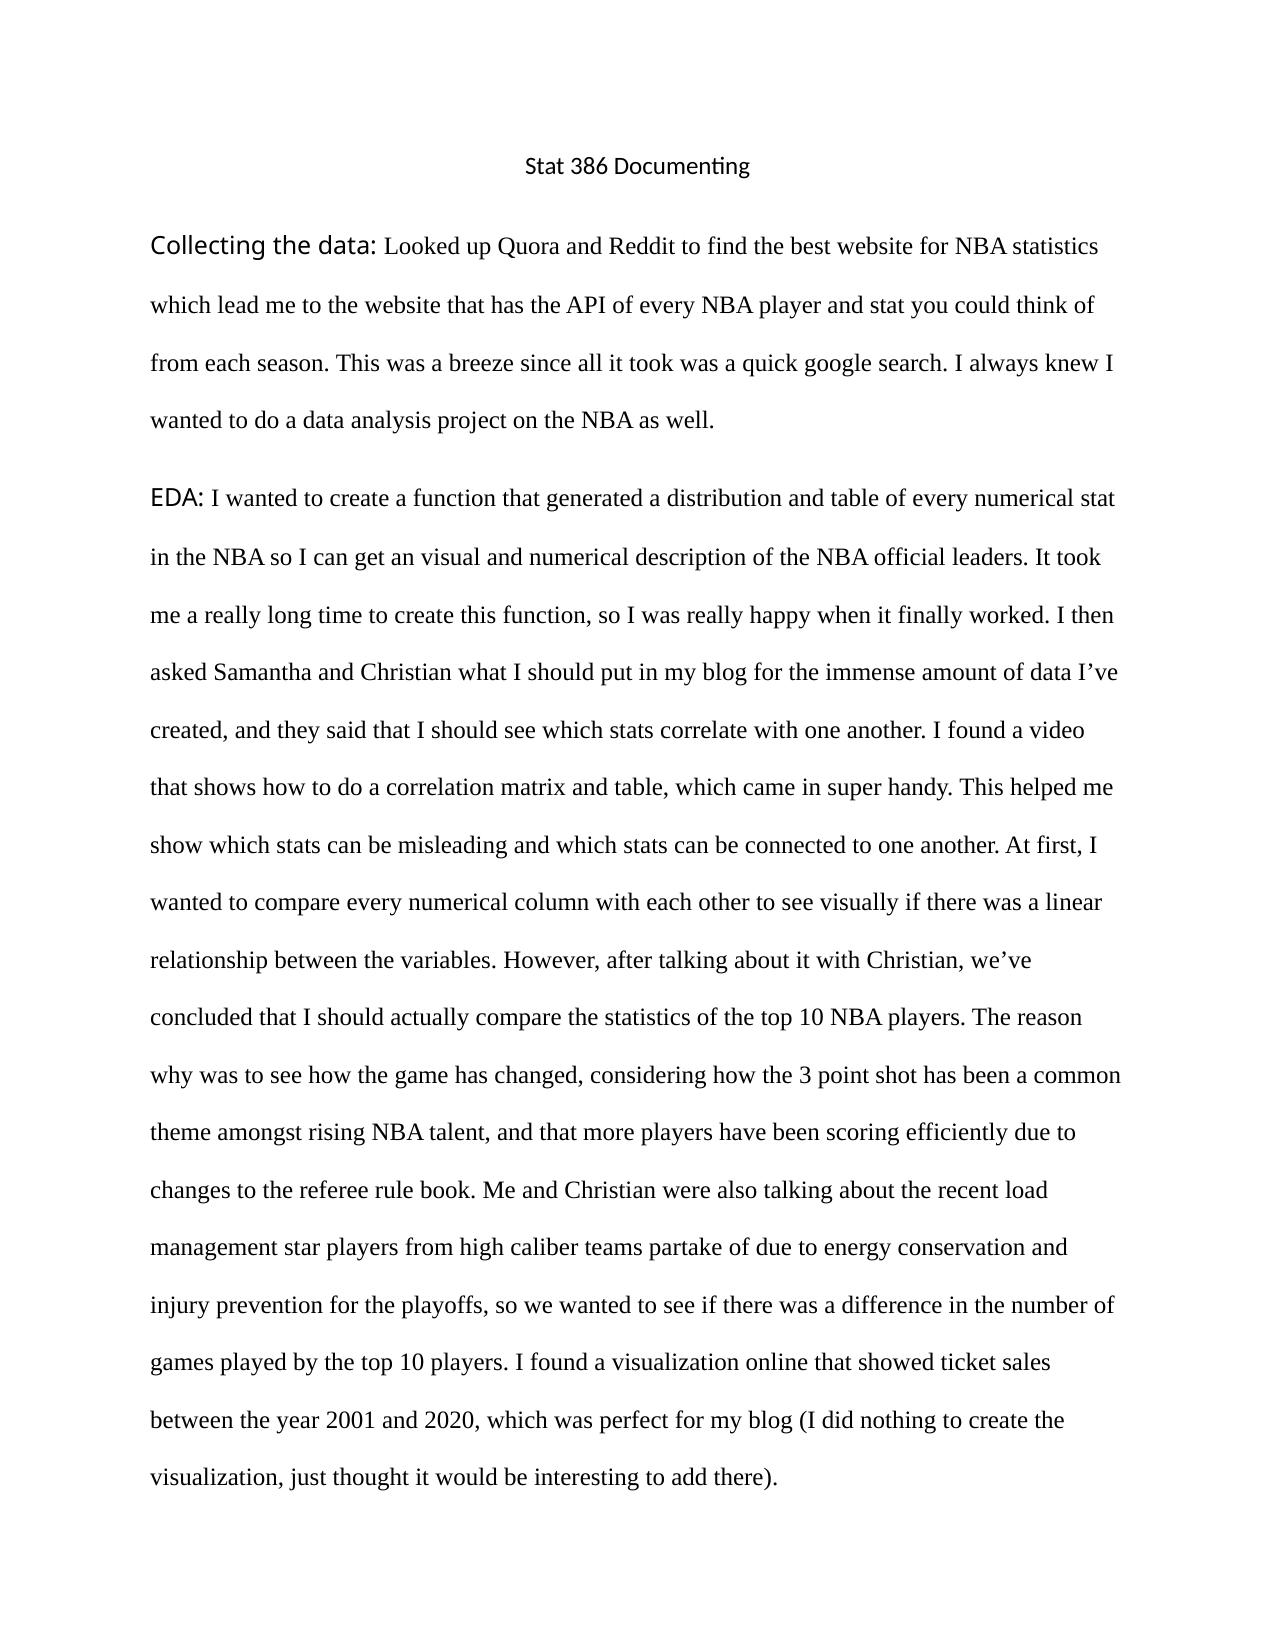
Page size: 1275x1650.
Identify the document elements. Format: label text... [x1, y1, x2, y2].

text Stat 386 Documenting [150, 150, 1125, 181]
text Collecting the data: Looked up Quora and Reddit to find the best website for NBA statistics which lead me to the website that has the API of every NBA player and stat you could think of from each season. This was a breeze since all it took was a quick google search. I always knew I wanted to do a data analysis project on the NBA as well. [150, 228, 1125, 434]
text EDA: I wanted to create a function that generated a distribution and table of every numerical stat in the NBA so I can get an visual and numerical description of the NBA official leaders. It took me a really long time to create this function, so I was really happy when it finally worked. I then asked Samantha and Christian what I should put in my blog for the immense amount of data I’ve created, and they said that I should see which stats correlate with one another. I found a video that shows how to do a correlation matrix and table, which came in super handy. This helped me show which stats can be misleading and which stats can be connected to one another. At first, I wanted to compare every numerical column with each other to see visually if there was a linear relationship between the variables. However, after talking about it with Christian, we’ve concluded that I should actually compare the statistics of the top 10 NBA players. The reason why was to see how the game has changed, considering how the 3 point shot has been a common theme amongst rising NBA talent, and that more players have been scoring efficiently due to changes to the referee rule book. Me and Christian were also talking about the recent load management star players from high caliber teams partake of due to energy conservation and injury prevention for the playoffs, so we wanted to see if there was a difference in the number of games played by the top 10 players. I found a visualization online that showed ticket sales between the year 2001 and 2020, which was perfect for my blog (I did nothing to create the visualization, just thought it would be interesting to add there). [150, 480, 1125, 1491]
